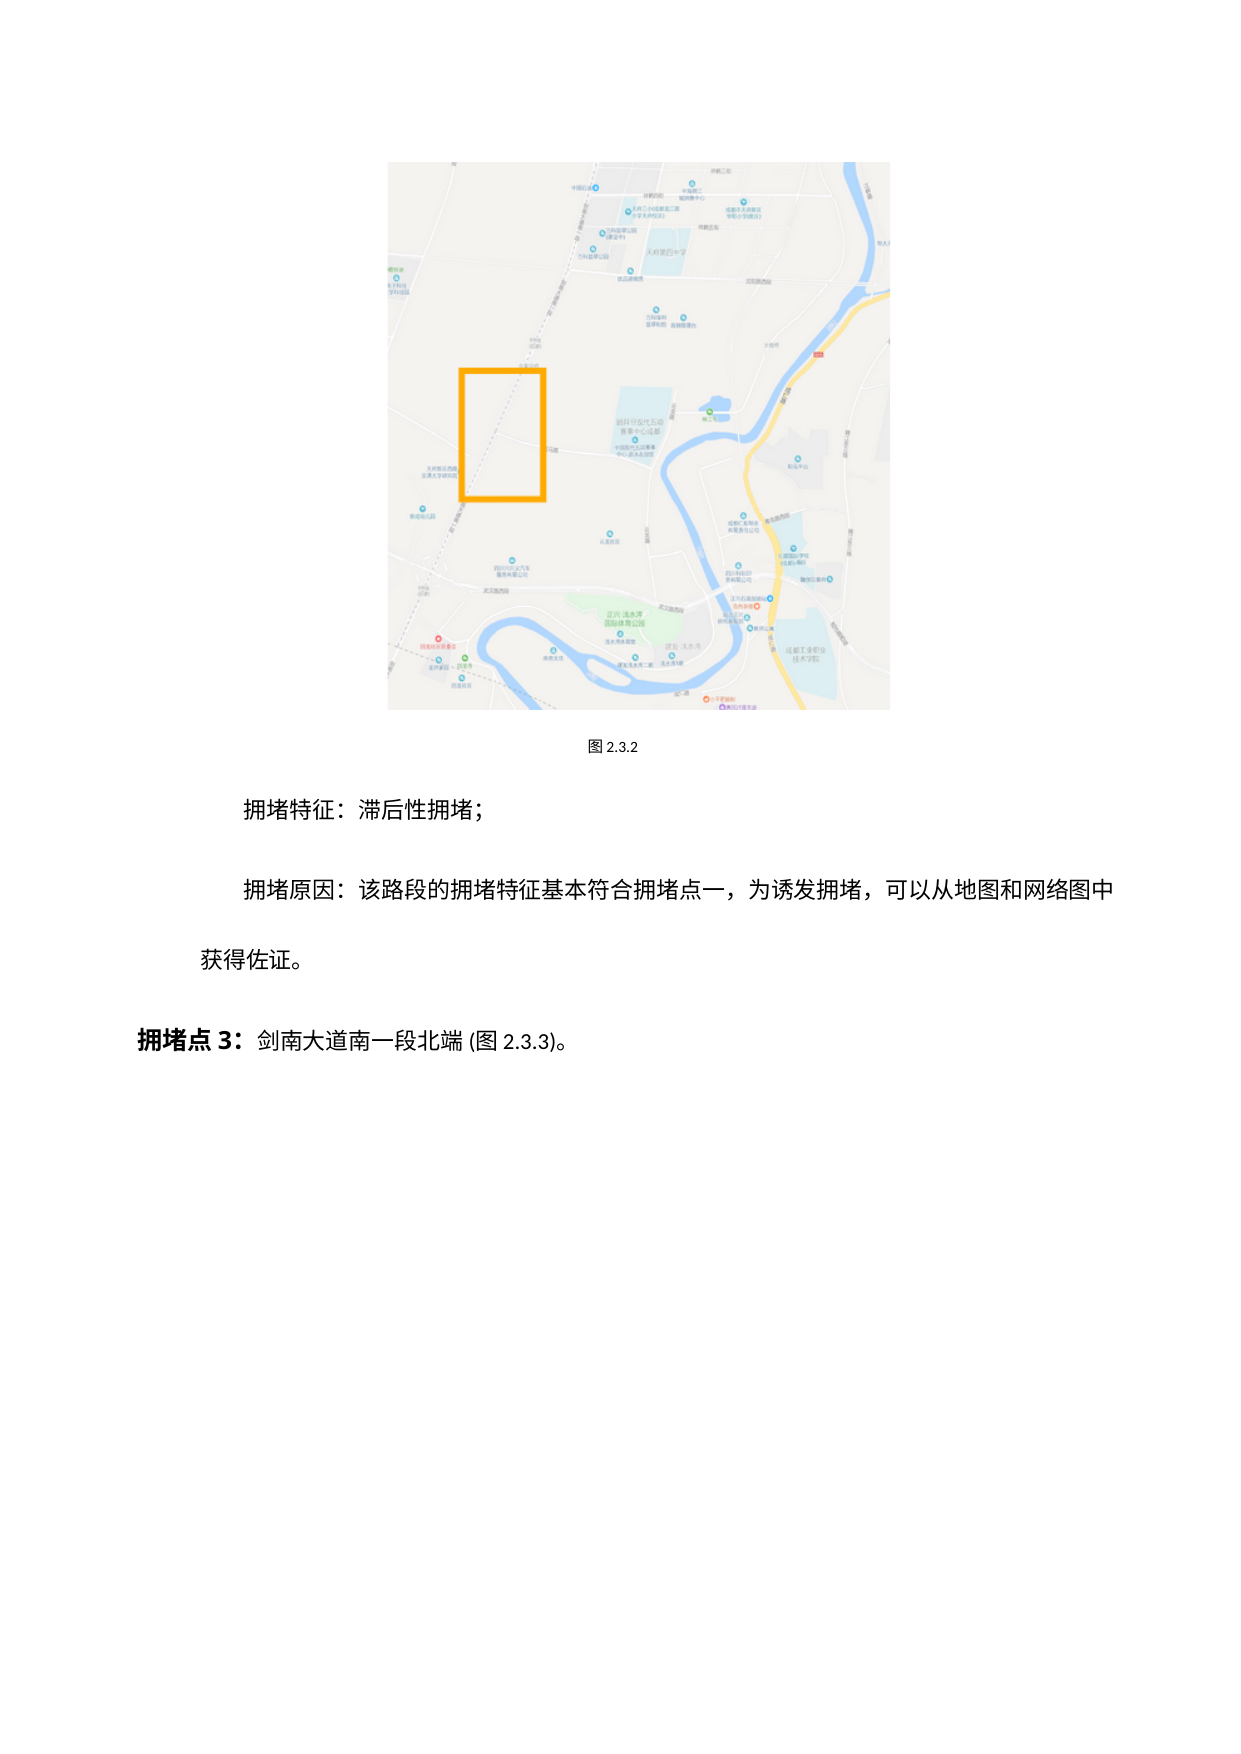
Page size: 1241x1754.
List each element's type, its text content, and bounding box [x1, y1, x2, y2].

text 拥堵特征：滞后性拥堵； [156, 776, 1128, 841]
text 拥堵点3：剑南大道南一段北端 (图2.3.3)。 [112, 1006, 1128, 1071]
text 拥堵原因：该路段的拥堵特征基本符合拥堵点一，为诱发拥堵，可以从地图和网络图中获得佐证。 [200, 856, 1128, 991]
text 图2.3.2 [244, 729, 1128, 762]
picture [387, 162, 890, 710]
